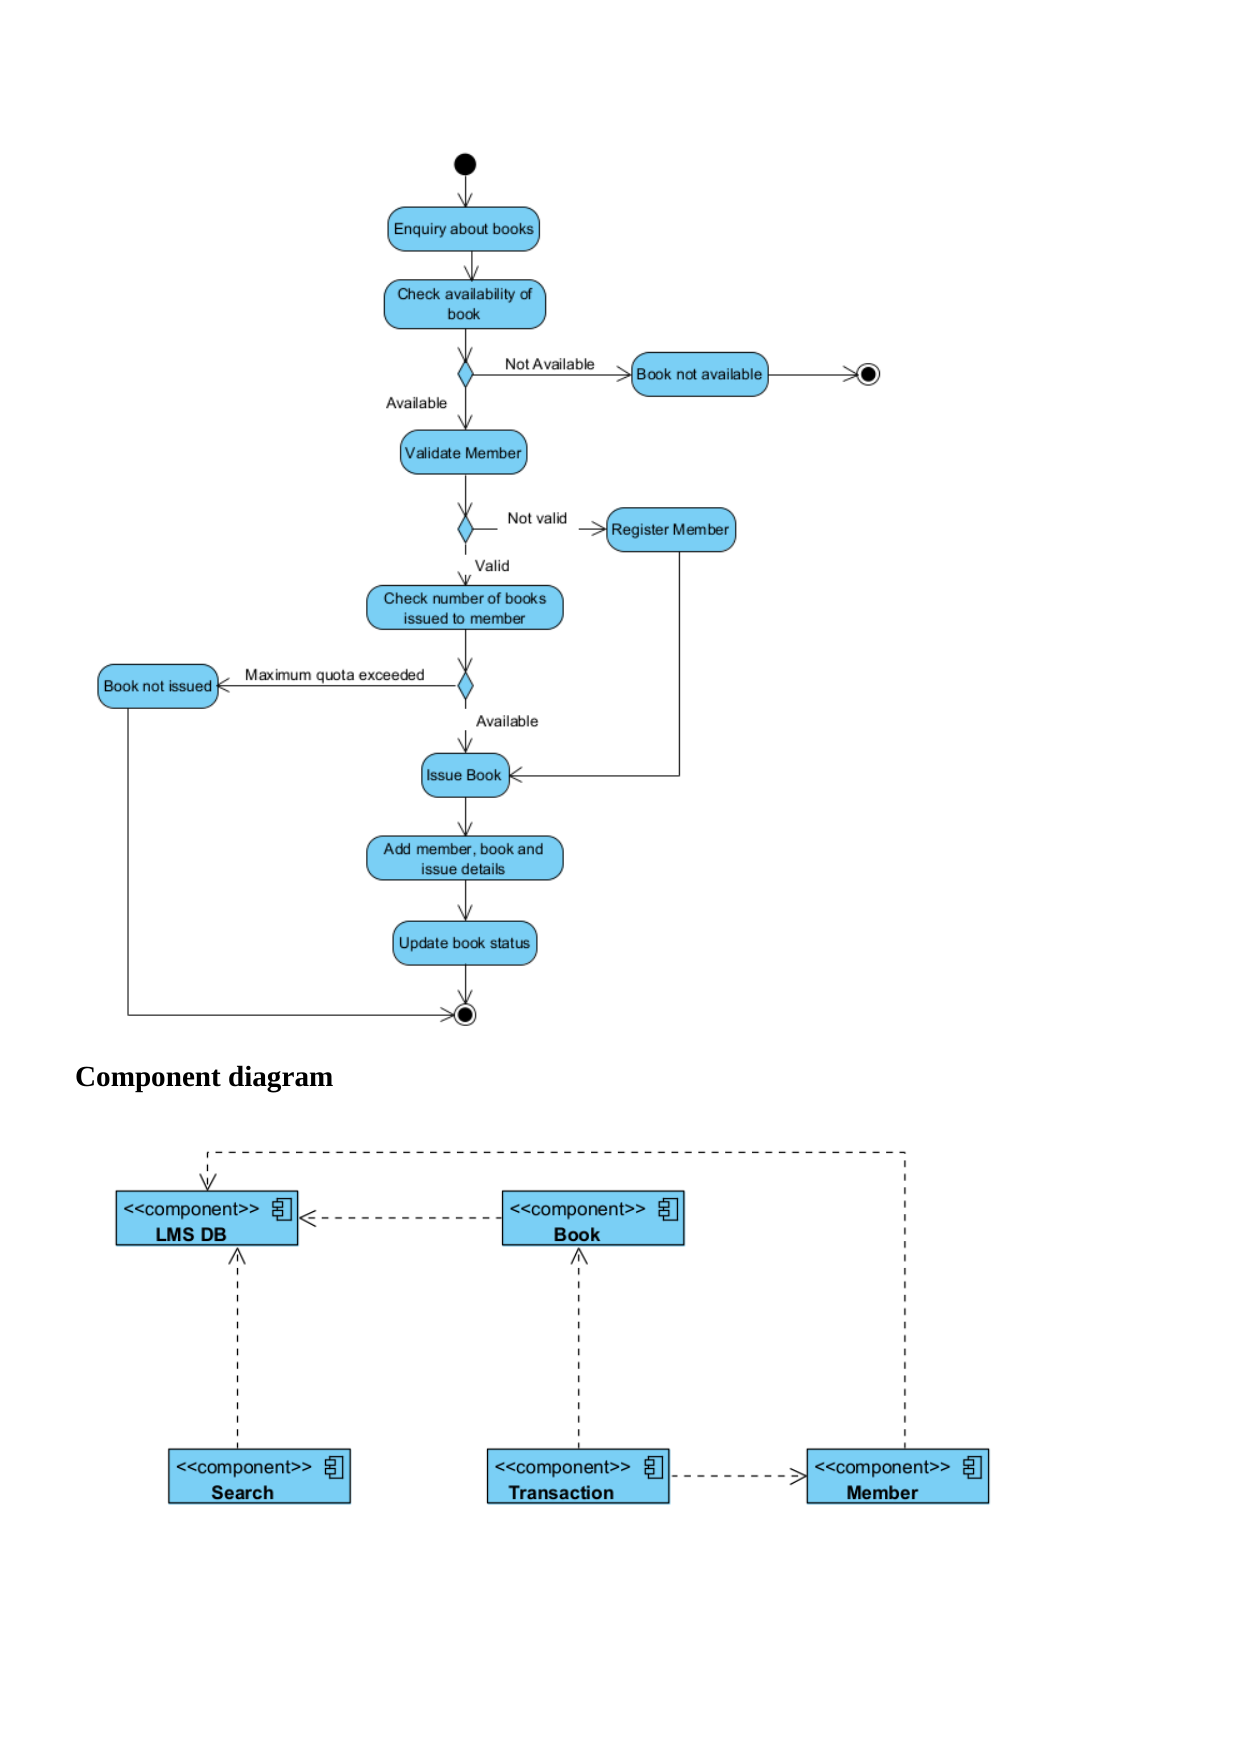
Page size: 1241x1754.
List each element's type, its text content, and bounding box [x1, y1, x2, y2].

picture [75, 1111, 1016, 1554]
text Component diagram [75, 1059, 1165, 1093]
picture [75, 150, 889, 1041]
